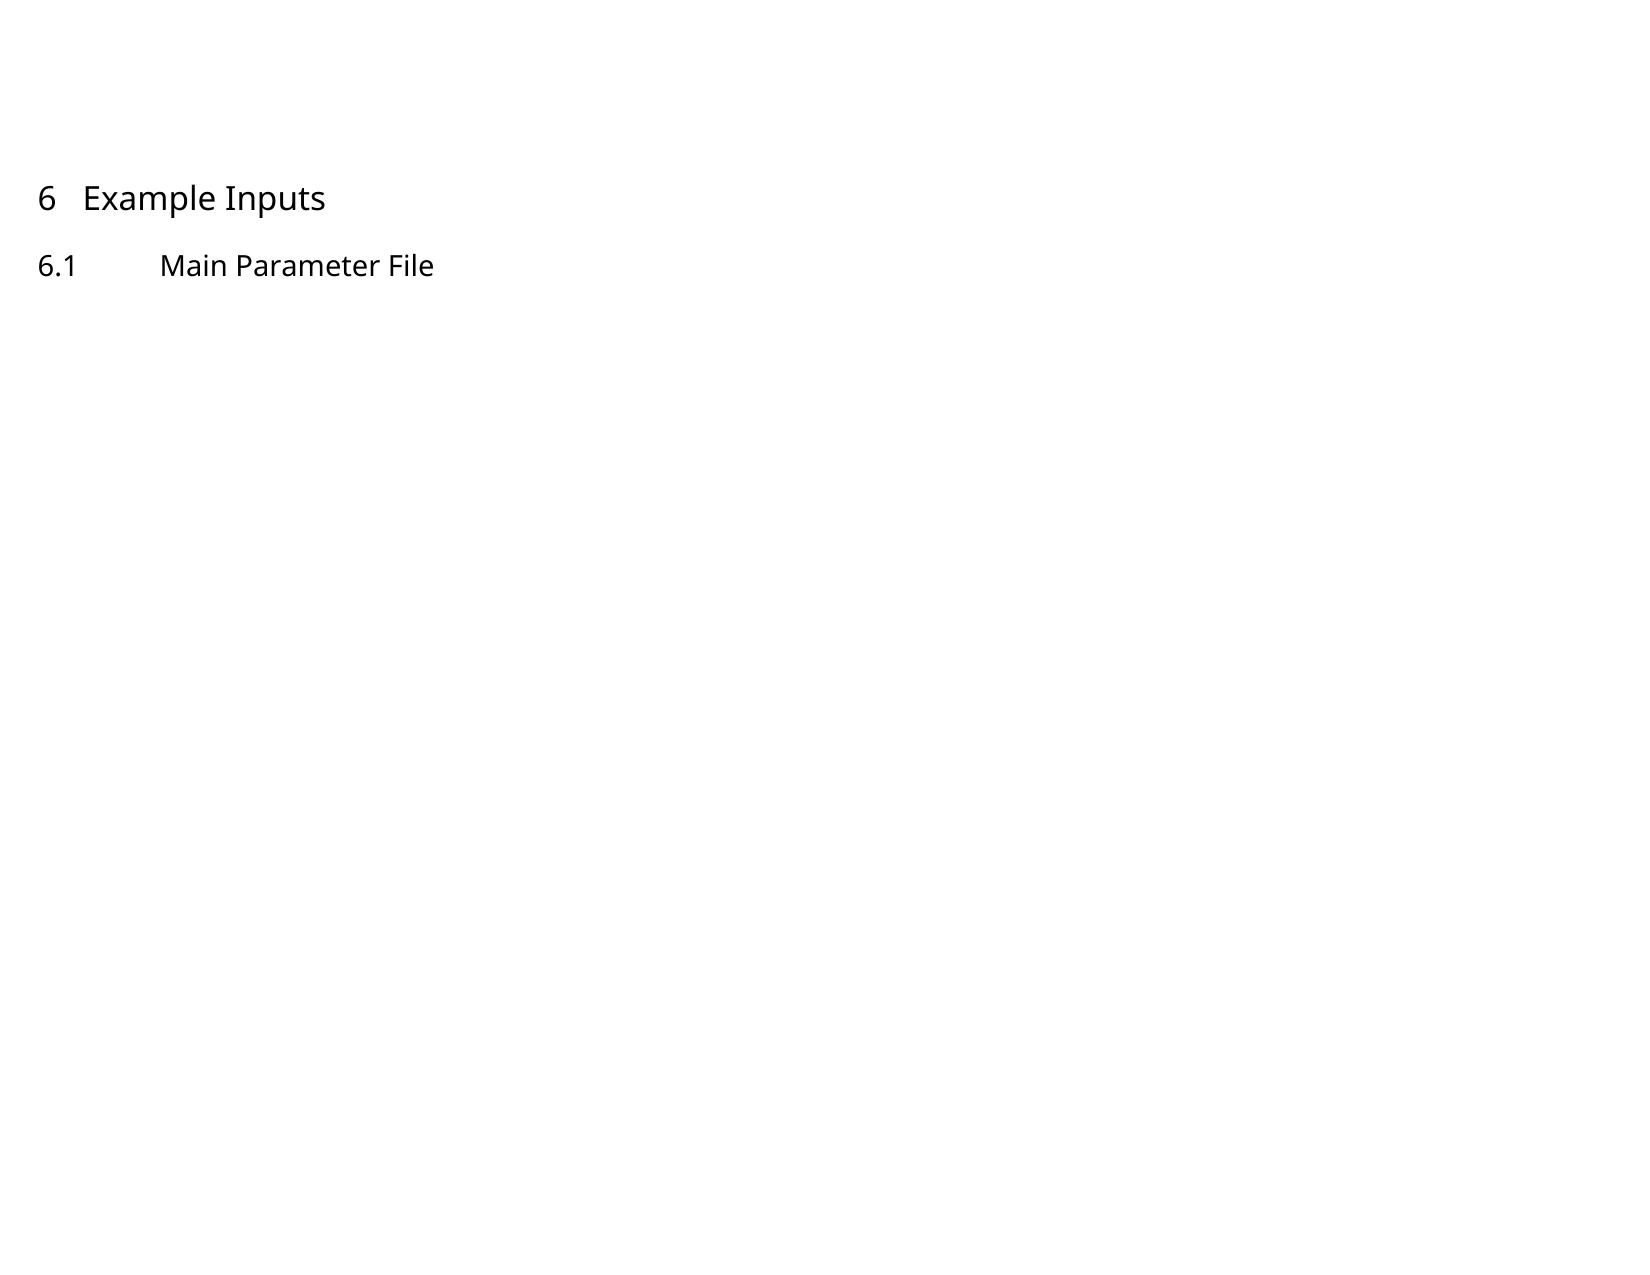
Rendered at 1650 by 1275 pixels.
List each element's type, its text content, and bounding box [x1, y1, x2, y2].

subtitle Main Parameter File [37, 245, 1612, 285]
subtitle Example Inputs [37, 175, 1612, 220]
